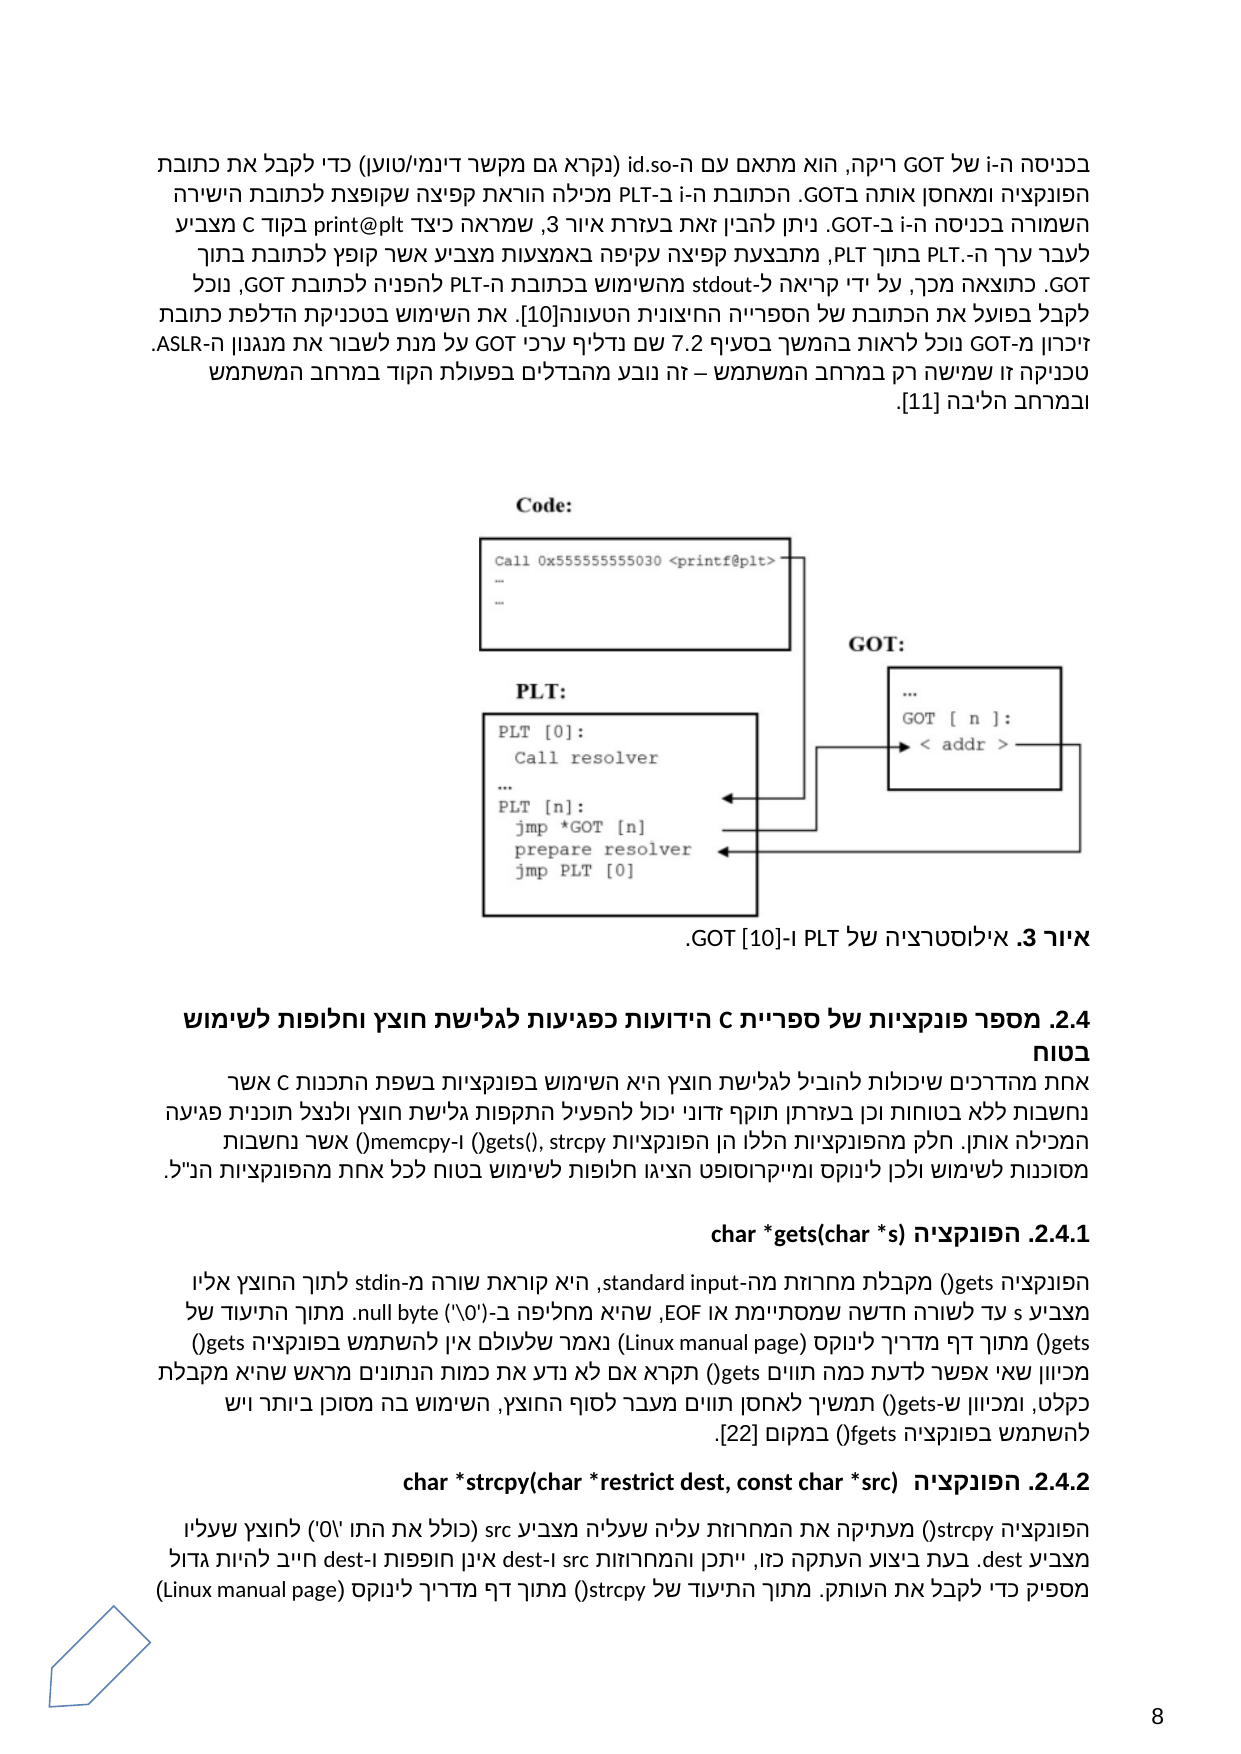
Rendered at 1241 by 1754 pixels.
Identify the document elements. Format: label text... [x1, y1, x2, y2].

picture [479, 482, 1090, 920]
text 2.4. מספר פונקציות של ספריית C הידועות כפגיעות לגלישת חוצץ וחלופות לשימוש בטוח [150, 1005, 1090, 1066]
text הפונקציה gets() מקבלת מחרוזת מה-standard input, היא קוראת שורה מ-stdin לתוך החוצץ אליו מצביע s עד לשורה חדשה שמסתיימת או EOF, שהיא מחליפה ב-null byte ('\0'). מתוך התיעוד של gets() מתוך דף מדריך לינוקס (Linux manual page) נאמר שלעולם אין להשתמש בפונקציה gets() מכיוון שאי אפשר לדעת כמה תווים gets() תקרא אם לא נדע את כמות הנתונים מראש שהיא מקבלת כקלט, ומכיוון ש-gets() תמשיך לאחסן תווים מעבר לסוף החוצץ, השימוש בה מסוכן ביותר ויש להשתמש בפונקציה fgets() במקום [22]. [150, 1268, 1090, 1447]
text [150, 1515, 1090, 1603]
text 2.4.2. הפונקציה char *strcpy(char *restrict dest, const char *src) [150, 1466, 1090, 1496]
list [150, 150, 1090, 414]
text אחת מהדרכים שיכולות להוביל לגלישת חוצץ היא השימוש בפונקציות בשפת התכנות C אשר נחשבות ללא בטוחות וכן בעזרתן תוקף זדוני יכול להפעיל התקפות גלישת חוצץ ולנצל תוכנית פגיעה המכילה אותן. חלק מהפונקציות הללו הן הפונקציות gets(), strcpy() ו-memcpy() אשר נחשבות מסוכנות לשימוש ולכן לינוקס ומייקרוסופט הציגו חלופות לשימוש בטוח לכל אחת מהפונקציות הנ"ל. [150, 1068, 1090, 1183]
list איור 3. אילוסטרציה של PLT ו-GOT [10]. [150, 922, 1090, 953]
text 2.4.1. הפונקציה char *gets(char *s) [150, 1218, 1090, 1249]
